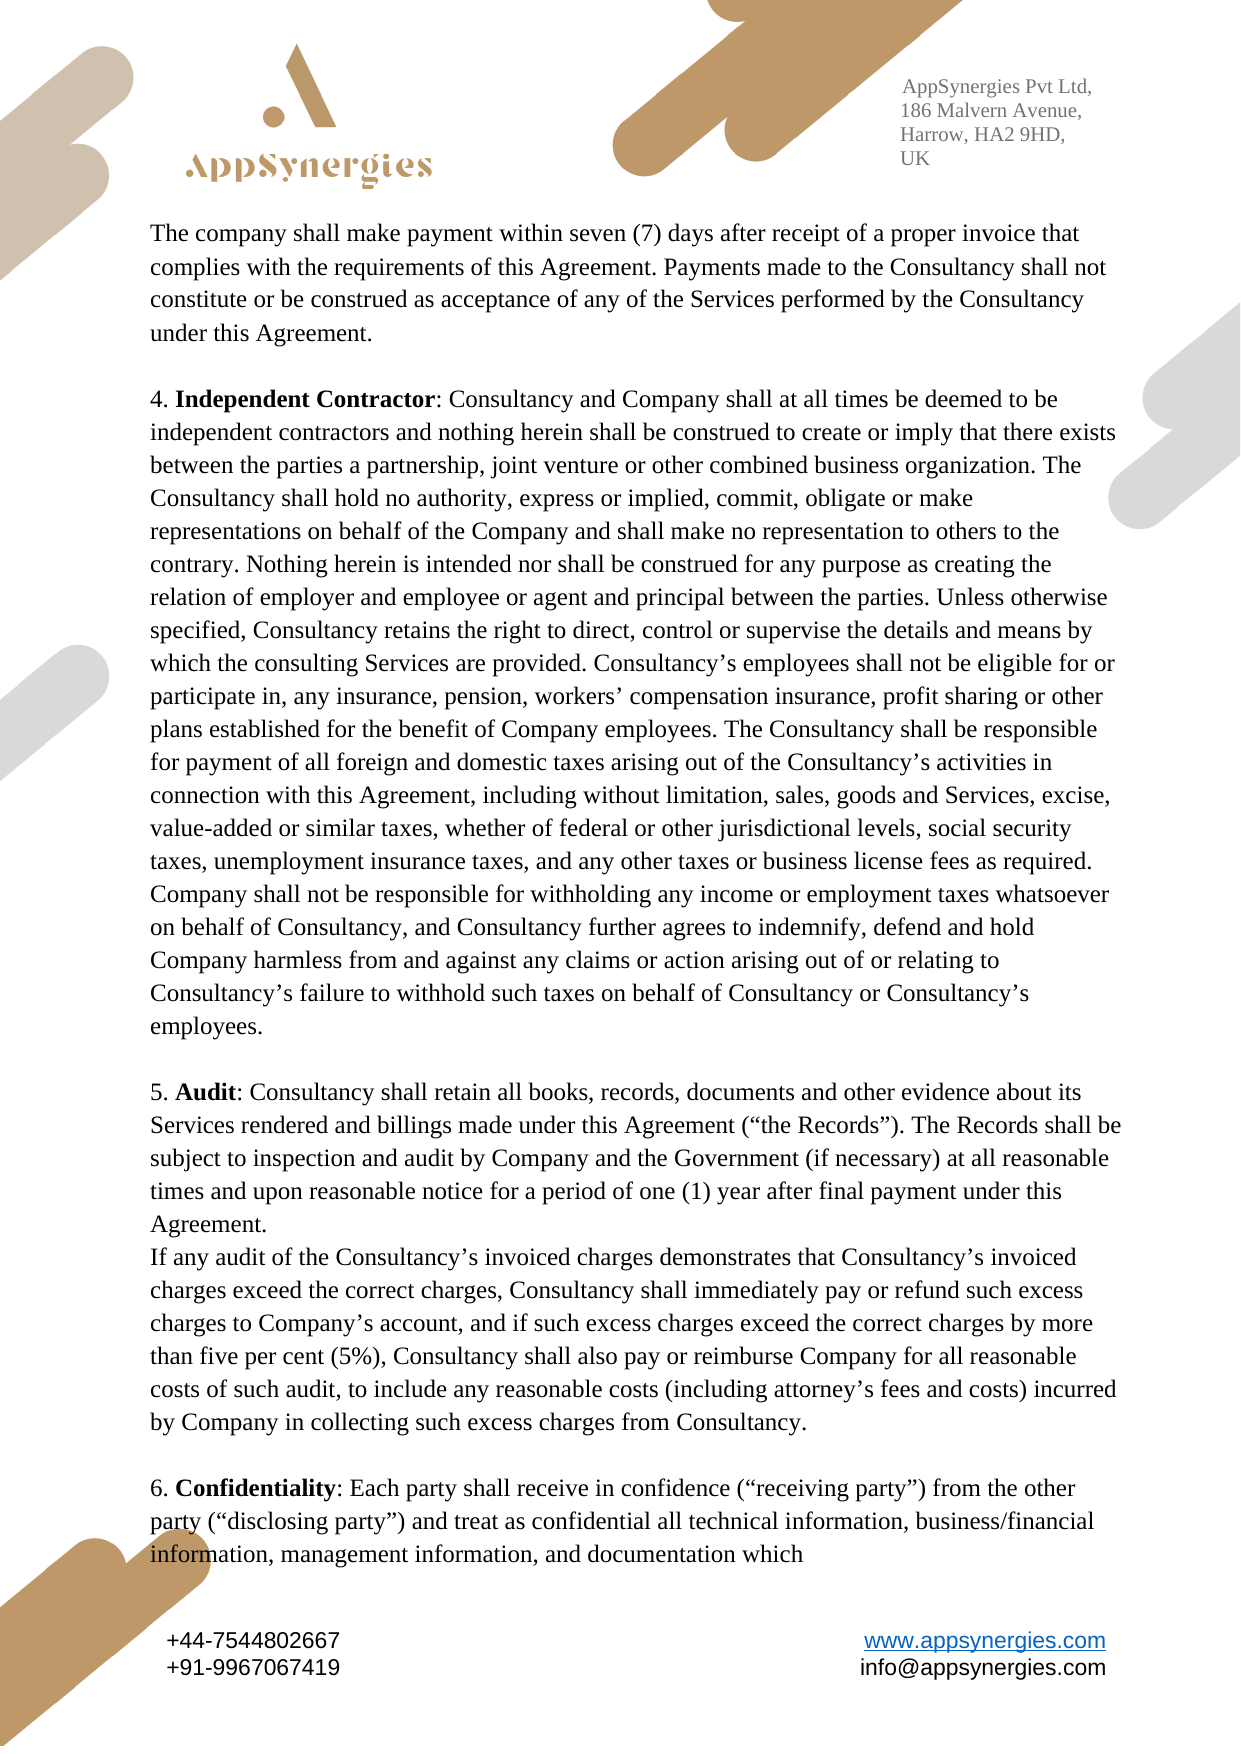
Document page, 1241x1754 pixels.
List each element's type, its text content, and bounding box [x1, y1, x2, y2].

text 6. Confidentiality: Each party shall receive in confidence (“receiving party”) from the other party (“disclosing party”) and treat as confidential all technical information, business/financial information, management information, and documentation which [150, 1473, 1122, 1568]
text 4. Independent Contractor: Consultancy and Company shall at all times be deemed to be independent contractors and nothing herein shall be construed to create or imply that there exists between the parties a partnership, joint venture or other combined business organization. The Consultancy shall hold no authority, express or implied, commit, obligate or make representations on behalf of the Company and shall make no representation to others to the contrary. Nothing herein is intended nor shall be construed for any purpose as creating the relation of employer and employee or agent and principal between the parties. Unless otherwise specified, Consultancy retains the right to direct, control or supervise the details and means by which the consulting Services are provided. Consultancy’s employees shall not be eligible for or participate in, any insurance, pension, workers’ compensation insurance, profit sharing or other plans established for the benefit of Company employees. The Consultancy shall be responsible for payment of all foreign and domestic taxes arising out of the Consultancy’s activities in connection with this Agreement, including without limitation, sales, goods and Services, excise, value-added or similar taxes, whether of federal or other jurisdictional levels, social security taxes, unemployment insurance taxes, and any other taxes or business license fees as required. Company shall not be responsible for withholding any income or employment taxes whatsoever on behalf of Consultancy, and Consultancy further agrees to indemnify, defend and hold Company harmless from and against any claims or action arising out of or relating to Consultancy’s failure to withhold such taxes on behalf of Consultancy or Consultancy’s employees. [150, 384, 1122, 1040]
text The company shall make payment within seven (7) days after receipt of a proper invoice that complies with the requirements of this Agreement. Payments made to the Consultancy shall not constitute or be construed as acceptance of any of the Services performed by the Consultancy under this Agreement. [150, 218, 1122, 346]
picture [0, 0, 1241, 1746]
text 5. Audit: Consultancy shall retain all books, records, documents and other evidence about its Services rendered and billings made under this Agreement (“the Records”). The Records shall be subject to inspection and audit by Company and the Government (if necessary) at all reasonable times and upon reasonable notice for a period of one (1) year after final payment under this Agreement. [150, 1077, 1122, 1238]
text If any audit of the Consultancy’s invoiced charges demonstrates that Consultancy’s invoiced charges exceed the correct charges, Consultancy shall immediately pay or refund such excess charges to Company’s account, and if such excess charges exceed the correct charges by more than five per cent (5%), Consultancy shall also pay or reimburse Company for all reasonable costs of such audit, to include any reasonable costs (including attorney’s fees and costs) incurred by Company in collecting such excess charges from Consultancy. [150, 1242, 1122, 1436]
